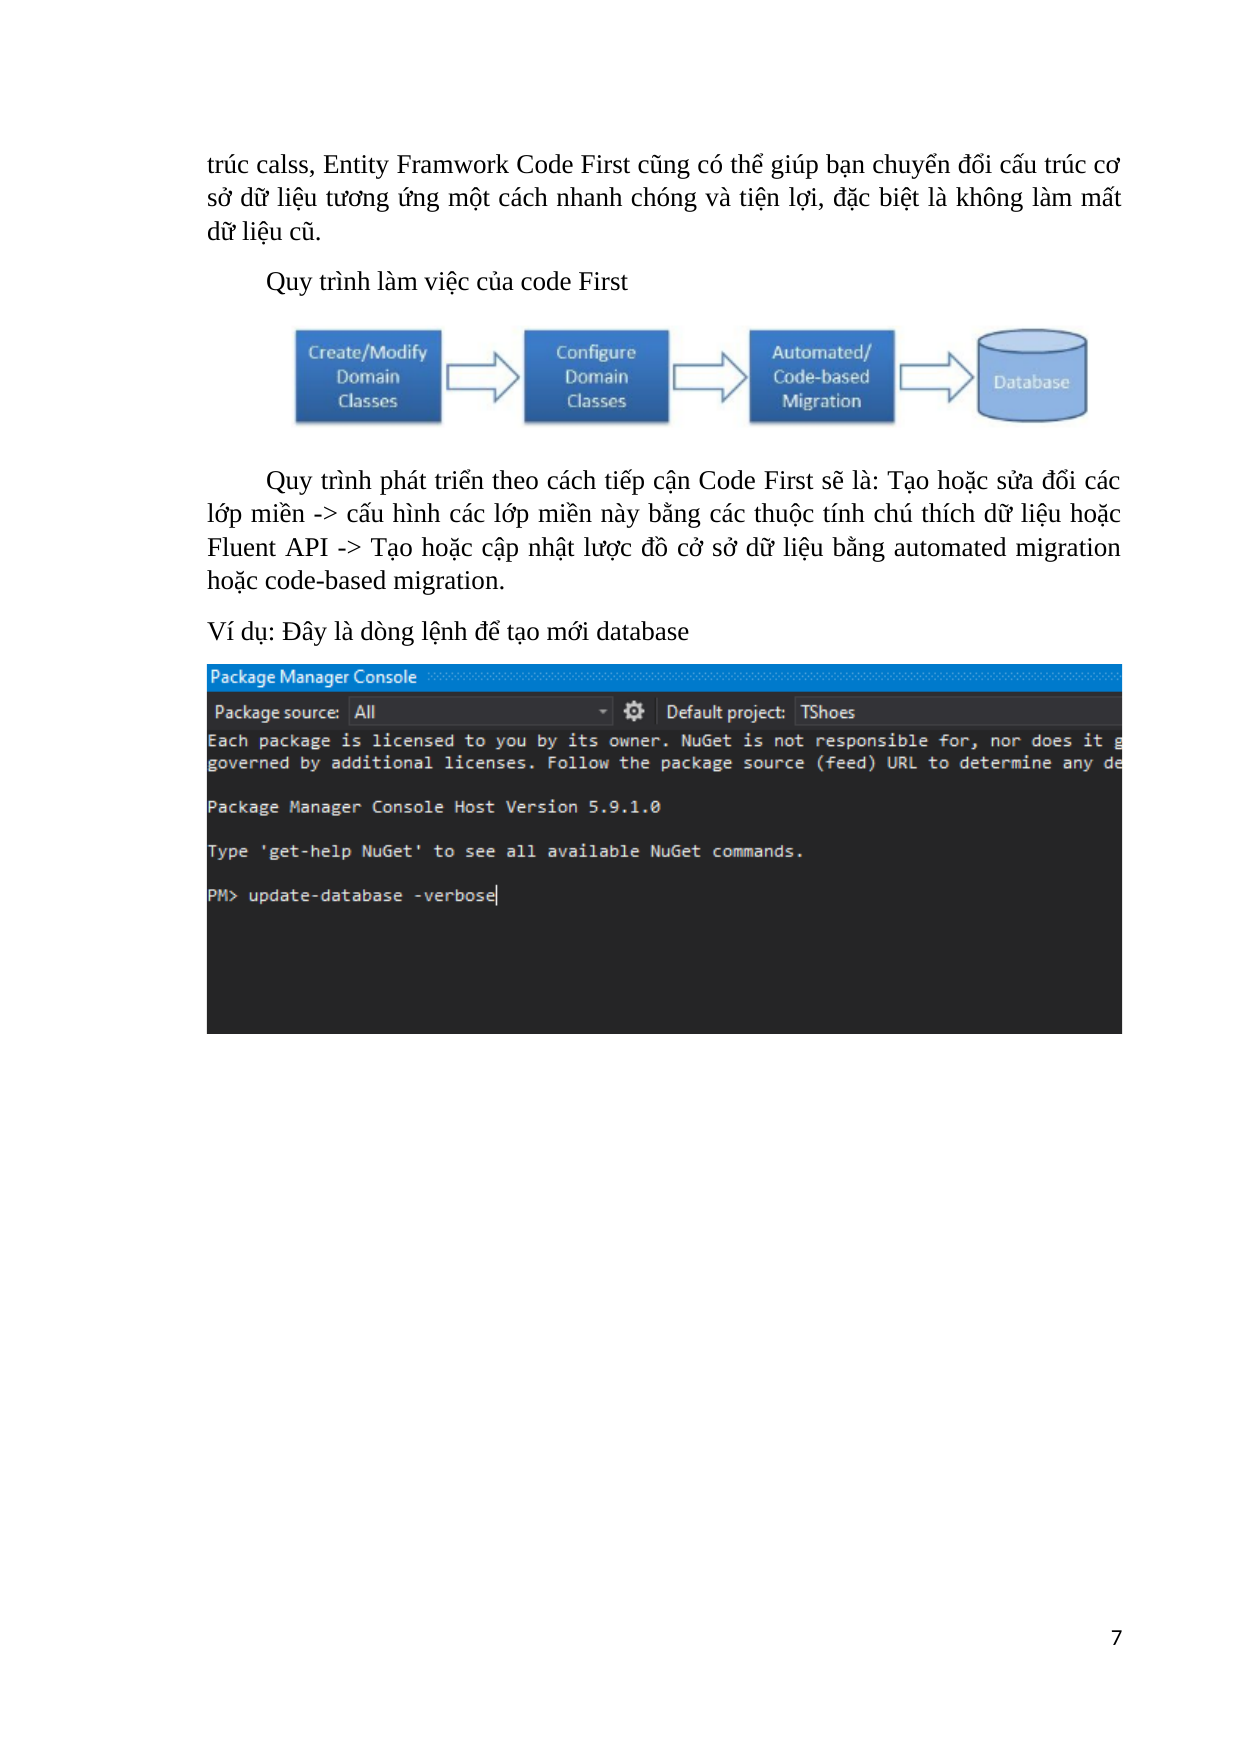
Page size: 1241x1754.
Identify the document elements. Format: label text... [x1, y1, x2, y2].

text Ví dụ: Đây là dòng lệnh để tạo mới database [207, 614, 1122, 646]
text Quy trình làm việc của code First [207, 265, 1122, 296]
text Quy trình phát triển theo cách tiếp cận Code First sẽ là: Tạo hoặc sửa đổi các lớp miền -> cấu hình các lớp miền này bằng các thuộc tính chú thích dữ liệu hoặc Fluent API -> Tạo hoặc cập nhật lược đồ cở sở dữ liệu bằng automated migration hoặc code-based migration. [207, 464, 1122, 596]
picture [206, 664, 1123, 1034]
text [207, 148, 1122, 246]
picture [265, 315, 1116, 445]
